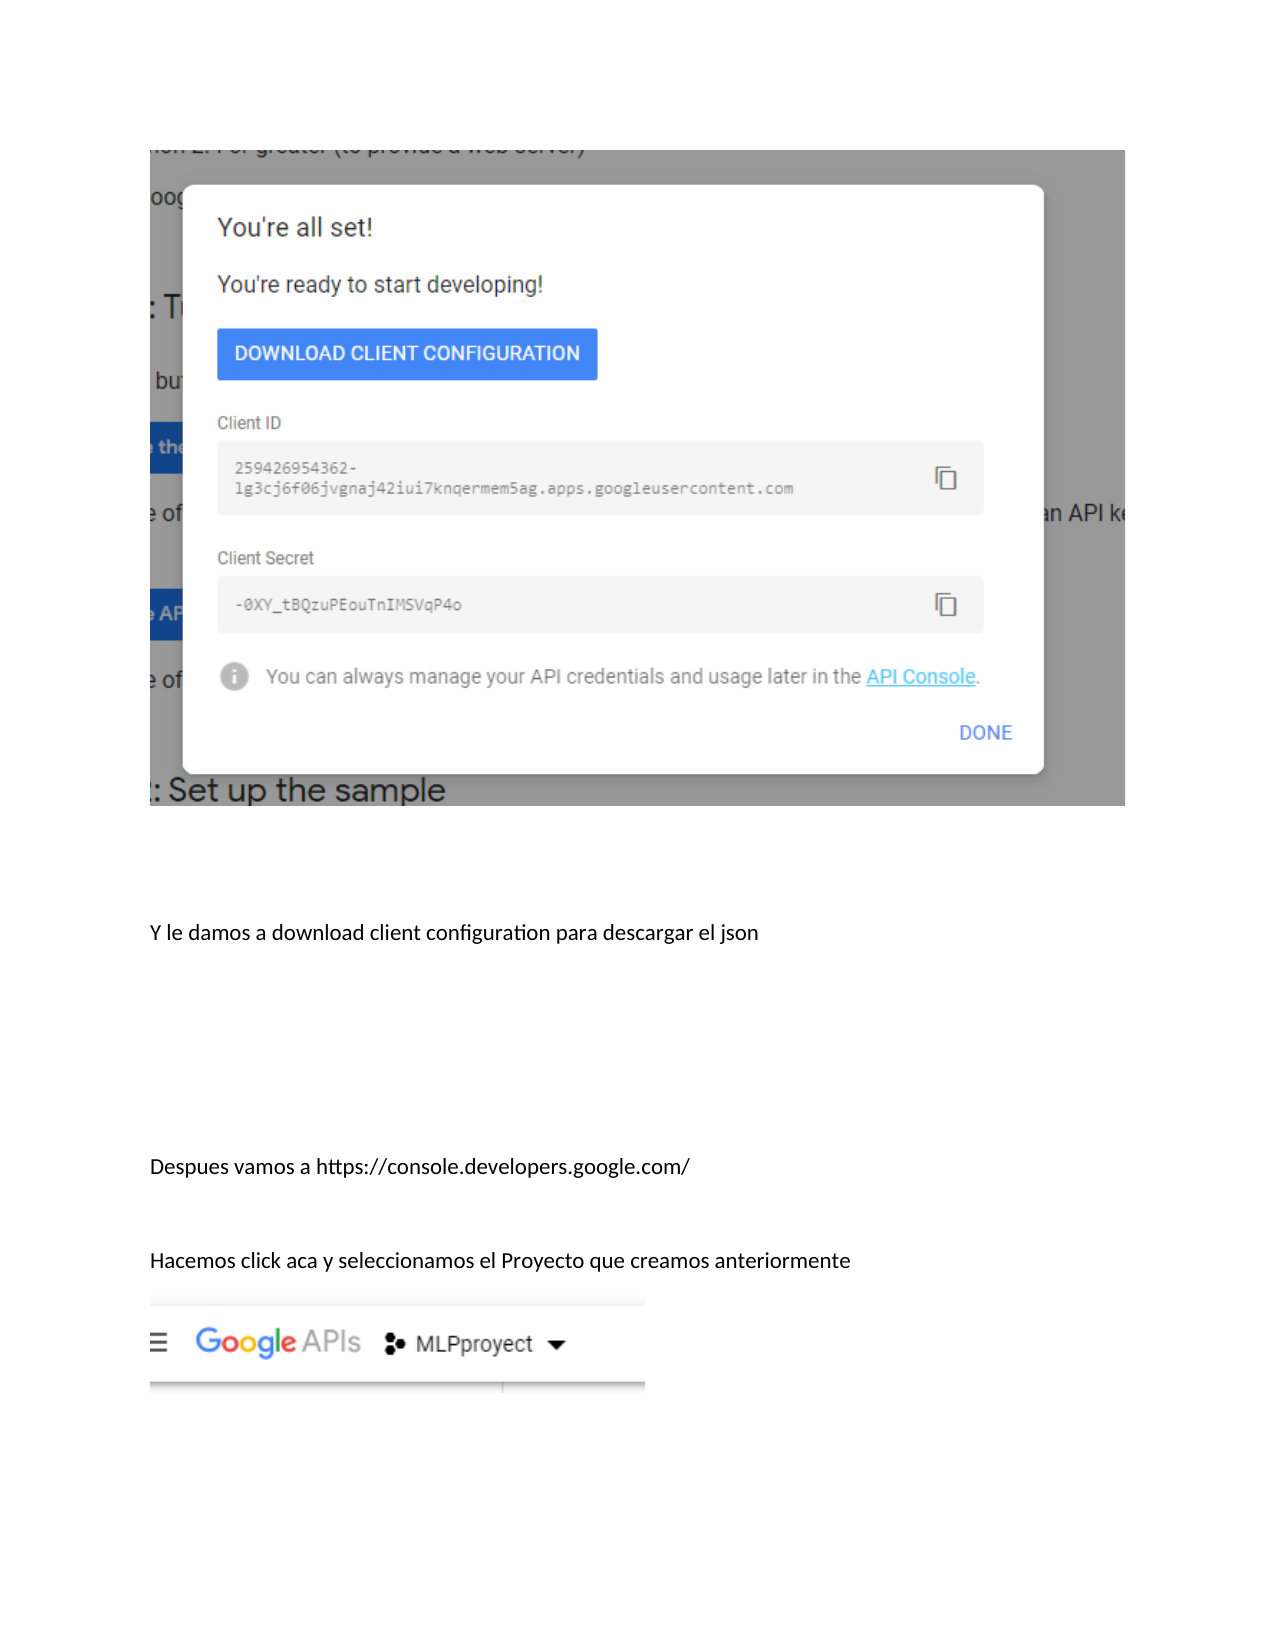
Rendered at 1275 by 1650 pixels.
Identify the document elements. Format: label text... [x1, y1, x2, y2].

picture [150, 150, 1125, 806]
text Y le damos a download client configuration para descargar el json [150, 918, 1125, 946]
text Despues vamos a https://console.developers.google.com/ [150, 1152, 1125, 1180]
text Hacemos click aca y seleccionamos el Proyecto que creamos anteriormente [150, 1246, 1125, 1274]
picture [150, 1292, 646, 1393]
